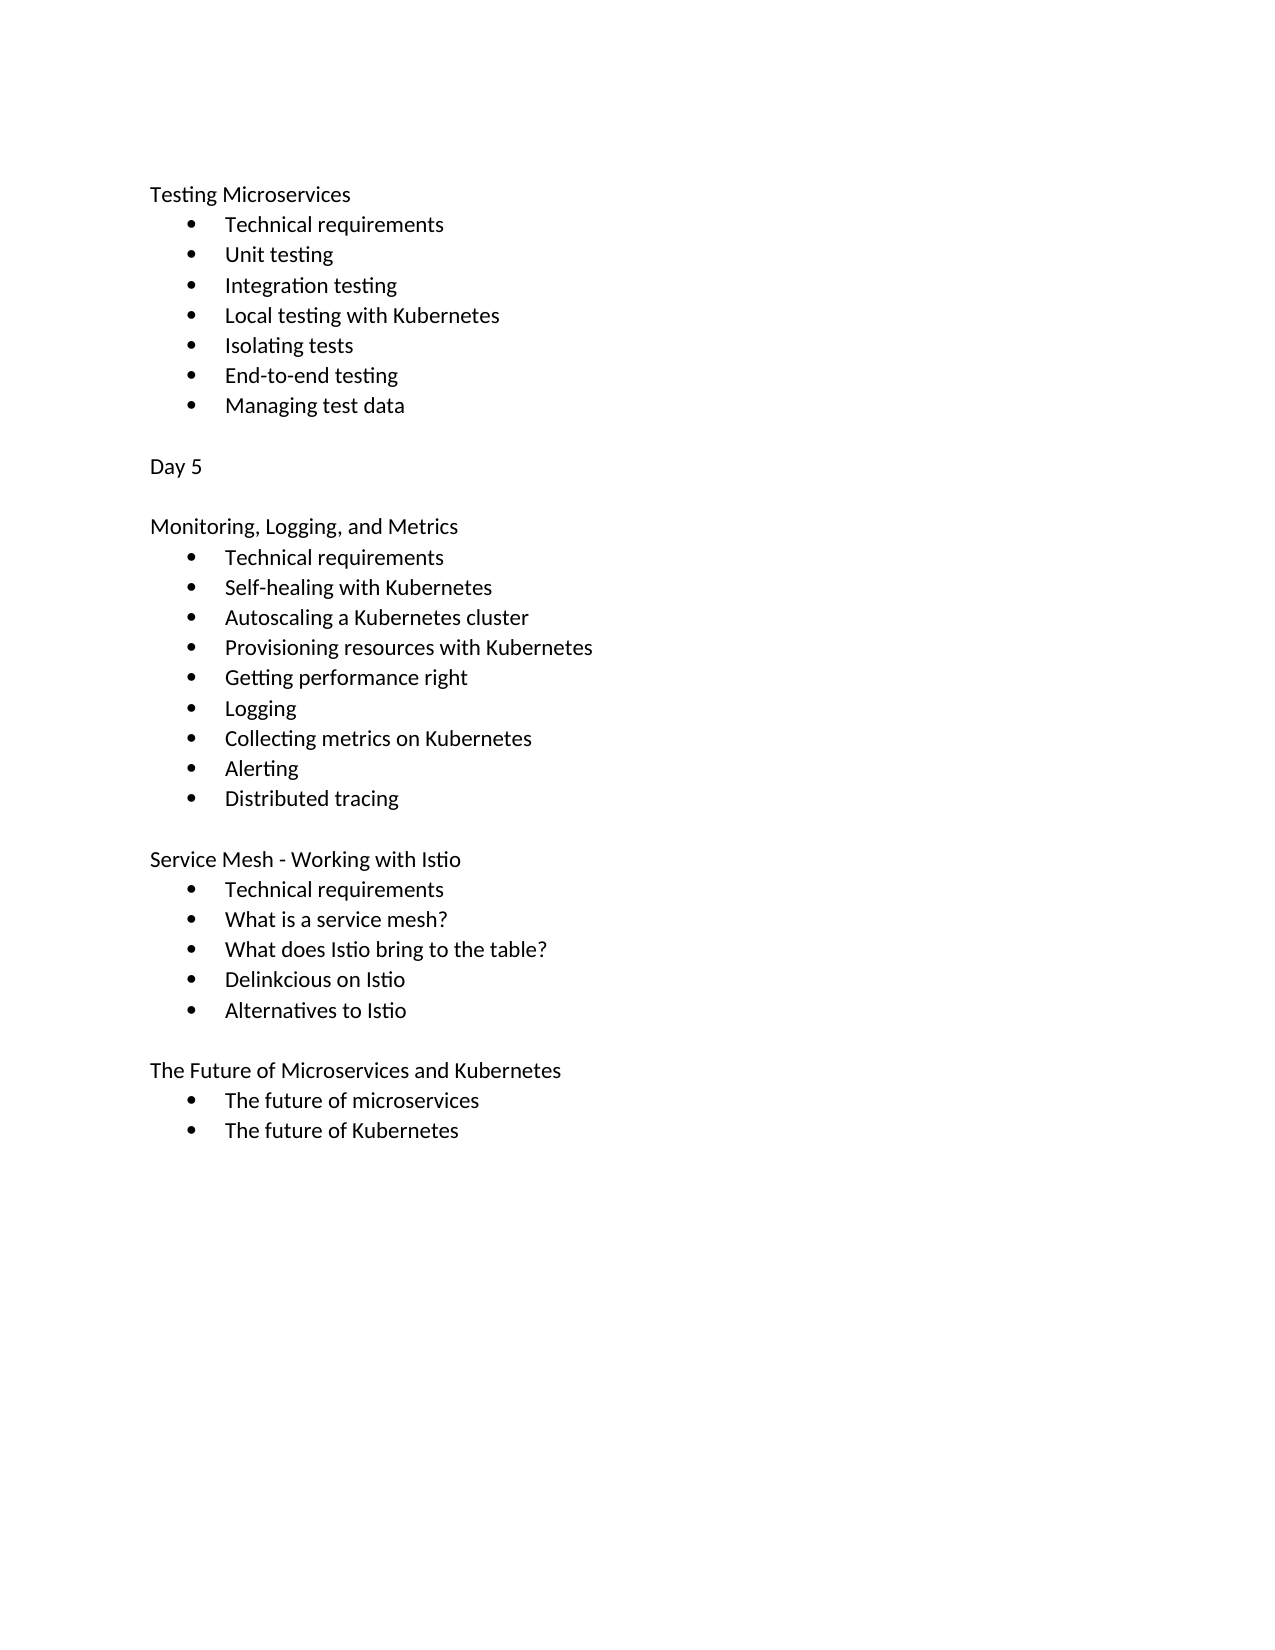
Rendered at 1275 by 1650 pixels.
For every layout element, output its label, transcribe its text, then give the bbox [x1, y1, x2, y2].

list What is a service mesh? [187, 905, 1125, 933]
list Alternatives to Istio [187, 996, 1125, 1024]
list Technical requirements [187, 543, 1125, 571]
list Isolating tests [187, 331, 1125, 359]
text Day 5 [150, 452, 1125, 480]
text The Future of Microservices and Kubernetes [150, 1056, 1125, 1084]
list Self-healing with Kubernetes [187, 573, 1125, 601]
list Logging [187, 694, 1125, 722]
list Getting performance right [187, 663, 1125, 692]
list The future of Kubernetes [187, 1117, 1125, 1145]
list Alerting [187, 754, 1125, 782]
list Technical requirements [187, 875, 1125, 903]
list What does Istio bring to the table? [187, 935, 1125, 963]
text Service Mesh - Working with Istio [150, 845, 1125, 873]
text Testing Microservices [150, 180, 1125, 208]
list Integration testing [187, 271, 1125, 299]
list Provisioning resources with Kubernetes [187, 633, 1125, 661]
text Monitoring, Logging, and Metrics [150, 512, 1125, 541]
list Collecting metrics on Kubernetes [187, 724, 1125, 752]
list Unit testing [187, 241, 1125, 269]
list End-to-end testing [187, 361, 1125, 389]
list Distributed tracing [187, 784, 1125, 812]
list Managing test data [187, 392, 1125, 420]
list Technical requirements [187, 210, 1125, 238]
list Delinkcious on Istio [187, 966, 1125, 994]
list Local testing with Kubernetes [187, 301, 1125, 329]
list The future of microservices [187, 1086, 1125, 1114]
list Autoscaling a Kubernetes cluster [187, 603, 1125, 631]
